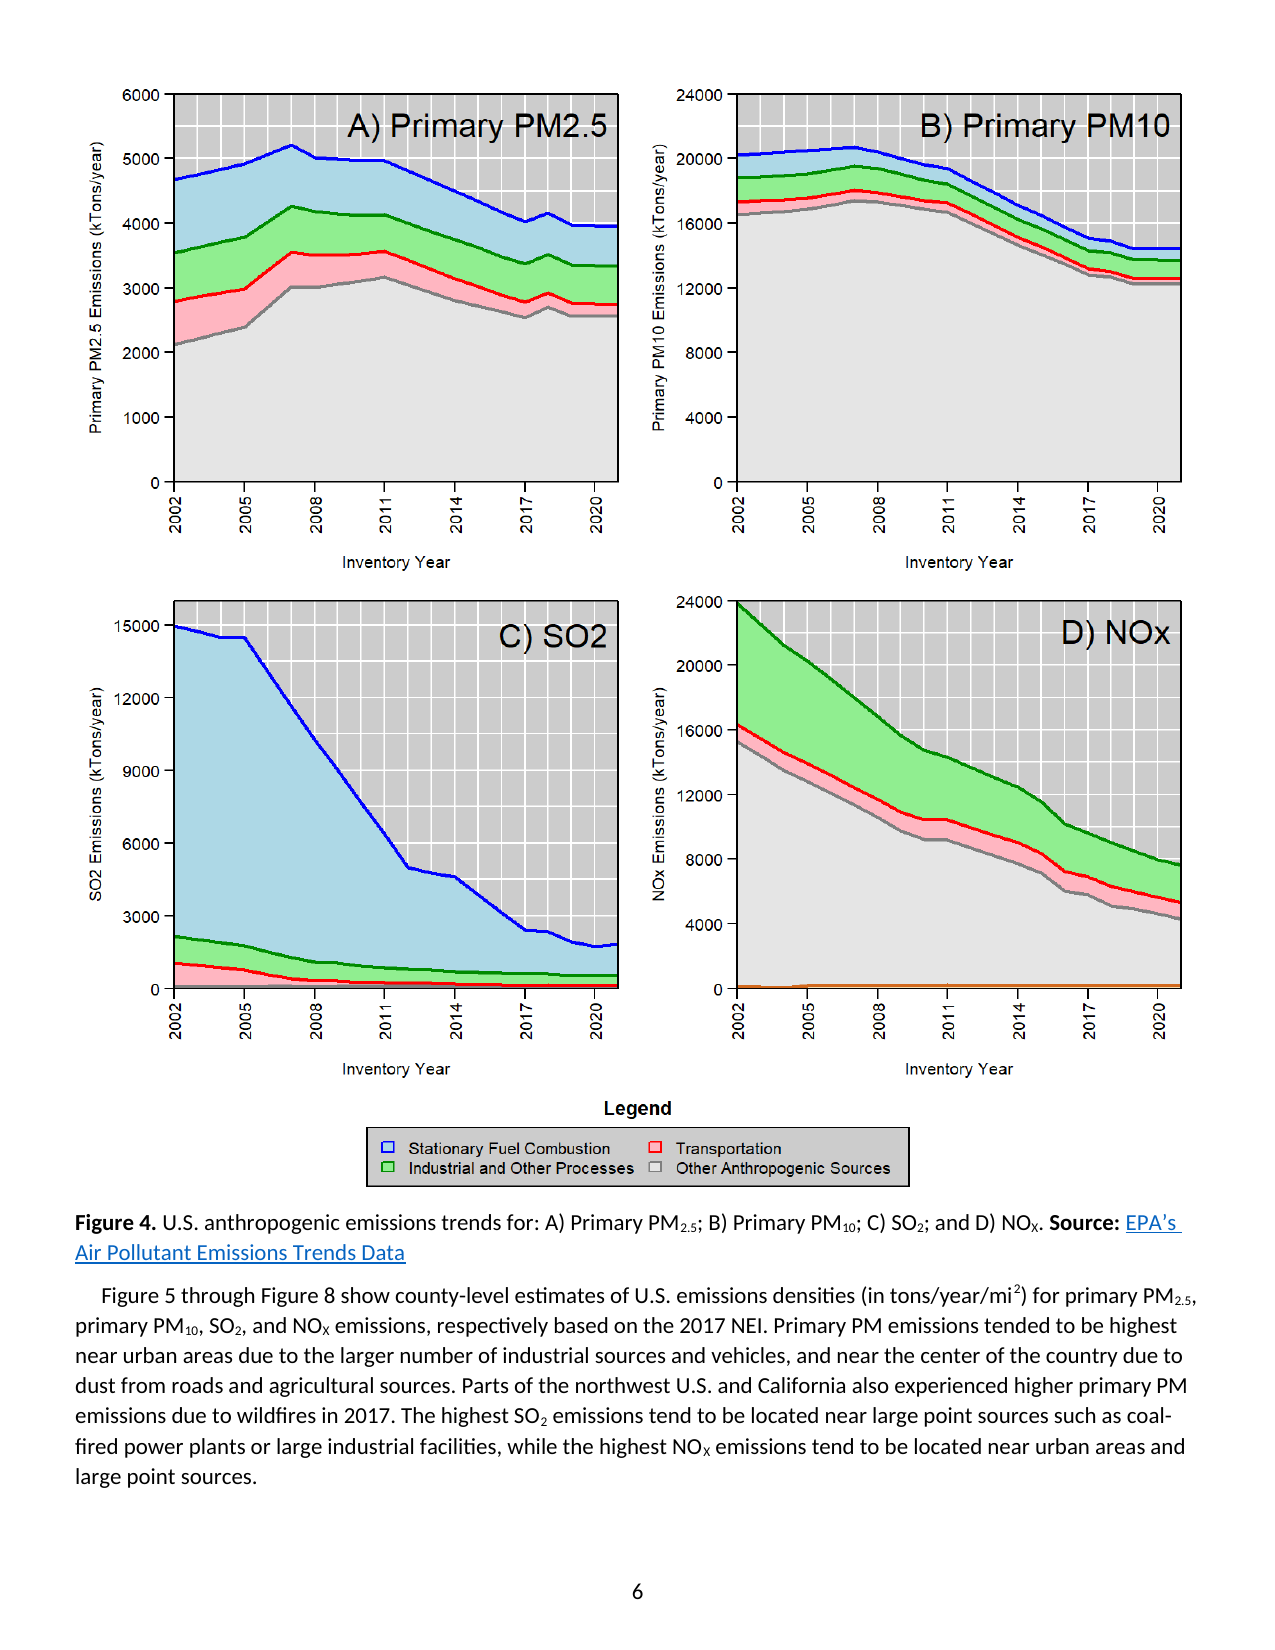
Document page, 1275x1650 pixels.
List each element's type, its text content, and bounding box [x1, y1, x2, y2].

picture [75, 75, 1200, 1200]
text Figure 5 through Figure 8 show county-level estimates of U.S. emissions densities (in tons/year/mi2) for primary PM2.5, primary PM10, SO2, and NOX emissions, respectively based on the 2017 NEI. Primary PM emissions tended to be highest near urban areas due to the larger number of industrial sources and vehicles, and near the center of the country due to dust from roads and agricultural sources. Parts of the northwest U.S. and California also experienced higher primary PM emissions due to wildfires in 2017. The highest SO2 emissions tend to be located near large point sources such as coal-fired power plants or large industrial facilities, while the highest NOX emissions tend to be located near urban areas and large point sources. [75, 1281, 1200, 1490]
text Figure 4. U.S. anthropogenic emissions trends for: A) Primary PM2.5; B) Primary PM10; C) SO2; and D) NOX. Source: EPA’s Air Pollutant Emissions Trends Data [75, 1200, 1200, 1266]
